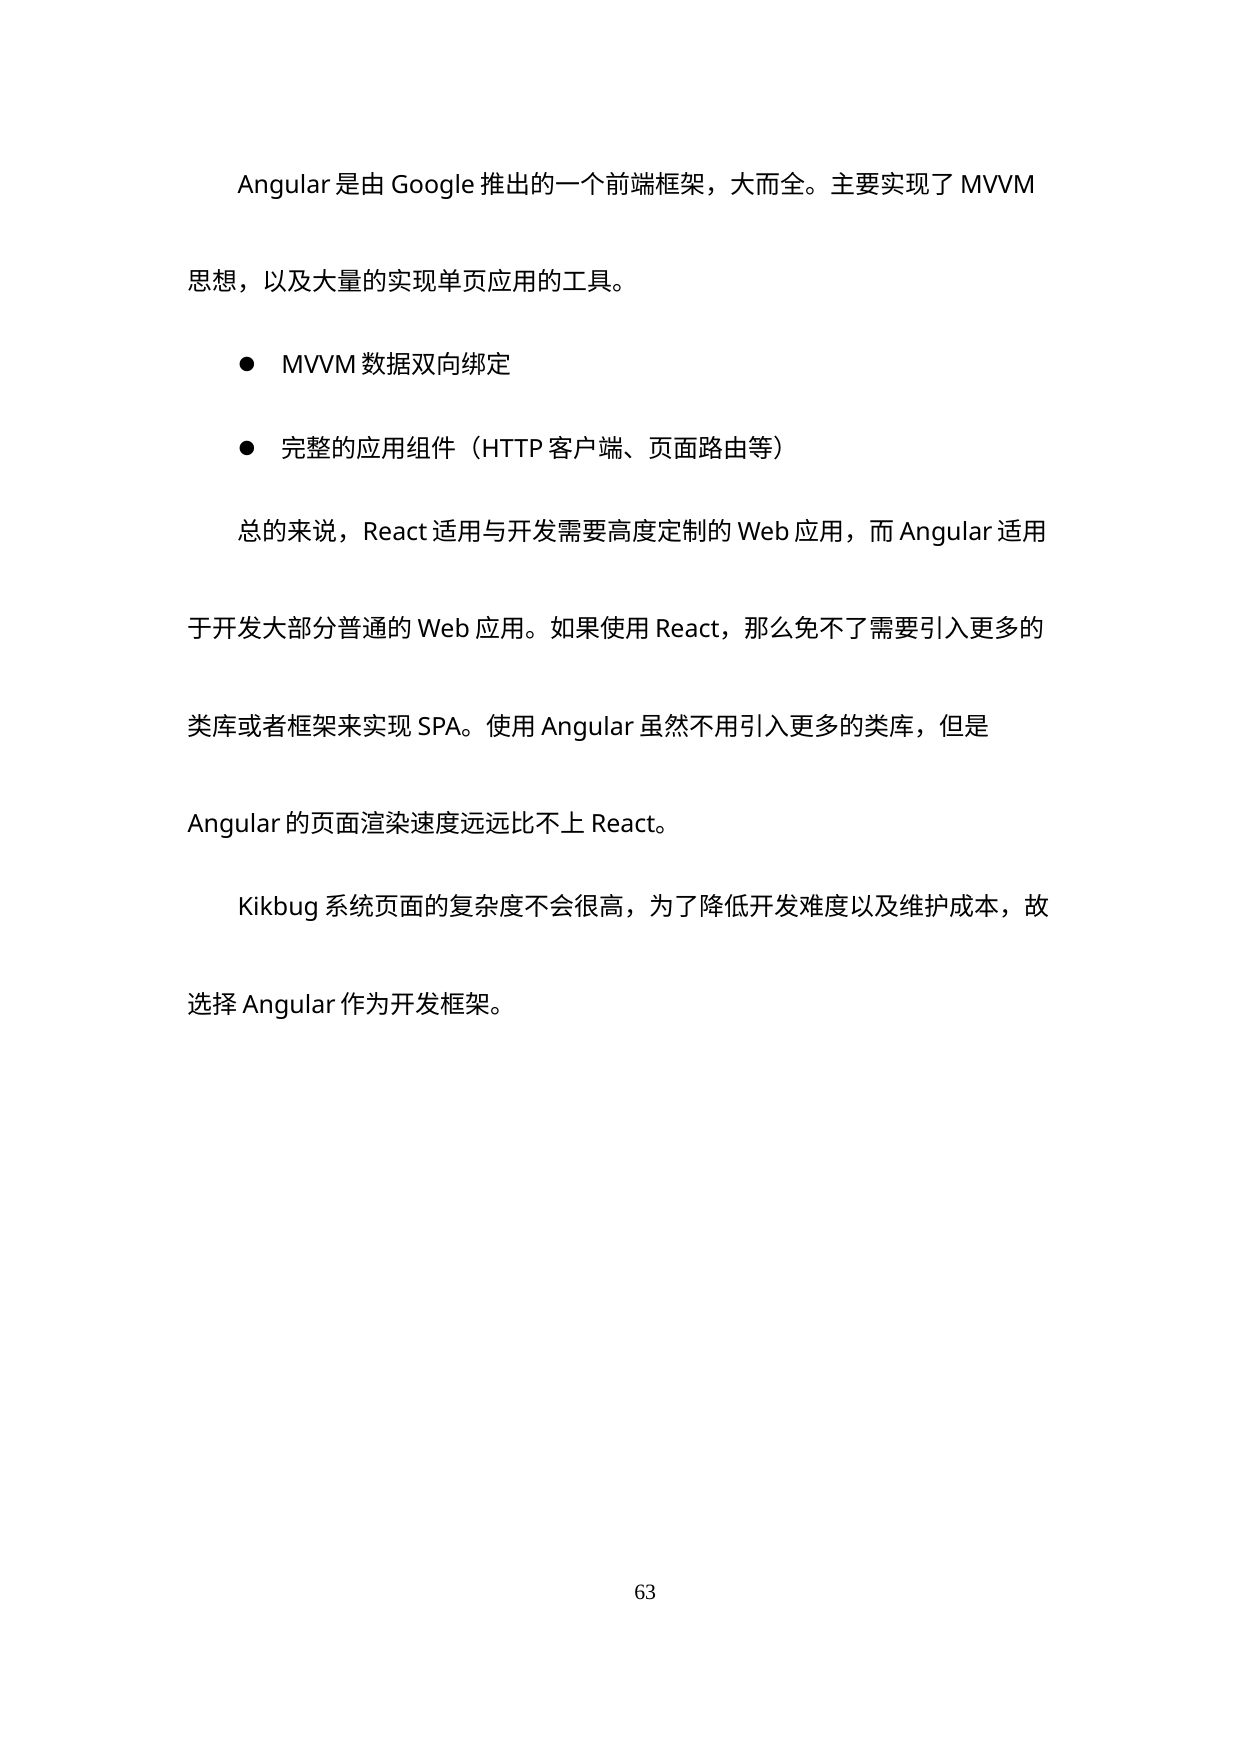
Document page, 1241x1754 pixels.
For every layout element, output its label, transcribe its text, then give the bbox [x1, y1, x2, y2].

list 完整的应用组件（HTTP客户端、页面路由等） [237, 414, 1053, 479]
text Angular是由Google推出的一个前端框架，大而全。主要实现了MVVM思想，以及大量的实现单页应用的工具。 [187, 150, 1053, 312]
list MVVM数据双向绑定 [237, 331, 1053, 396]
text Kikbug系统页面的复杂度不会很高，为了降低开发难度以及维护成本，故选择Angular作为开发框架。 [187, 872, 1053, 1035]
text 总的来说，React适用与开发需要高度定制的Web应用，而Angular适用于开发大部分普通的Web应用。如果使用React，那么免不了需要引入更多的类库或者框架来实现SPA。使用Angular虽然不用引入更多的类库，但是Angular的页面渲染速度远远比不上React。 [187, 497, 1053, 854]
